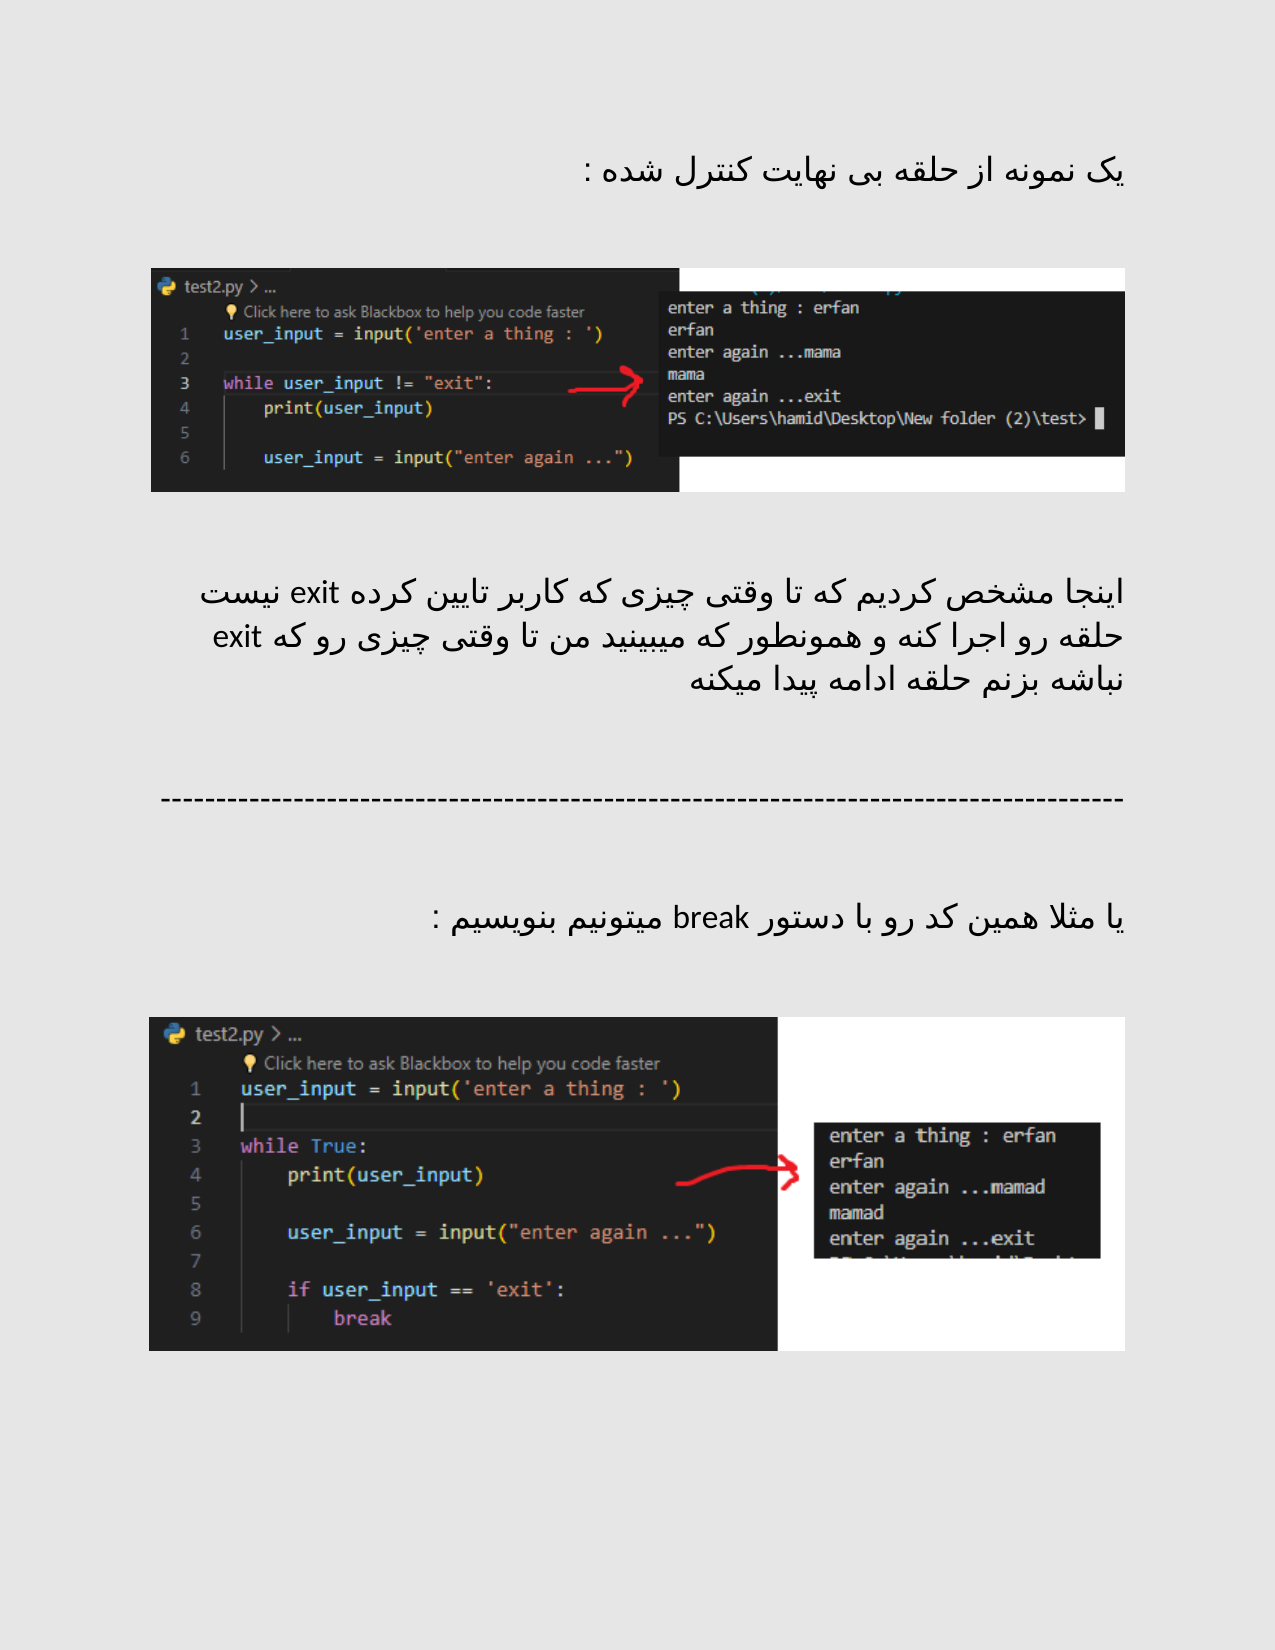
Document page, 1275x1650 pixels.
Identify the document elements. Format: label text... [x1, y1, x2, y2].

picture [149, 1017, 1125, 1351]
text یک نمونه از حلقه بی نهایت کنترل شده : [150, 150, 1125, 188]
text یا مثلا همین کد رو با دستور break میتونیم بنویسیم : [150, 897, 1125, 937]
text اینجا مشخص کردیم که تا وقتی چیزی که کاربر تایین کرده exit نیست حلقه رو اجرا کنه و همونطور که میبینید من تا وقتی چیزی رو که exit نباشه بزنم حلقه ادامه پیدا میکنه [150, 572, 1125, 697]
text --------------------------------------------------------------------------------------- [150, 778, 1125, 816]
picture [151, 268, 1125, 492]
